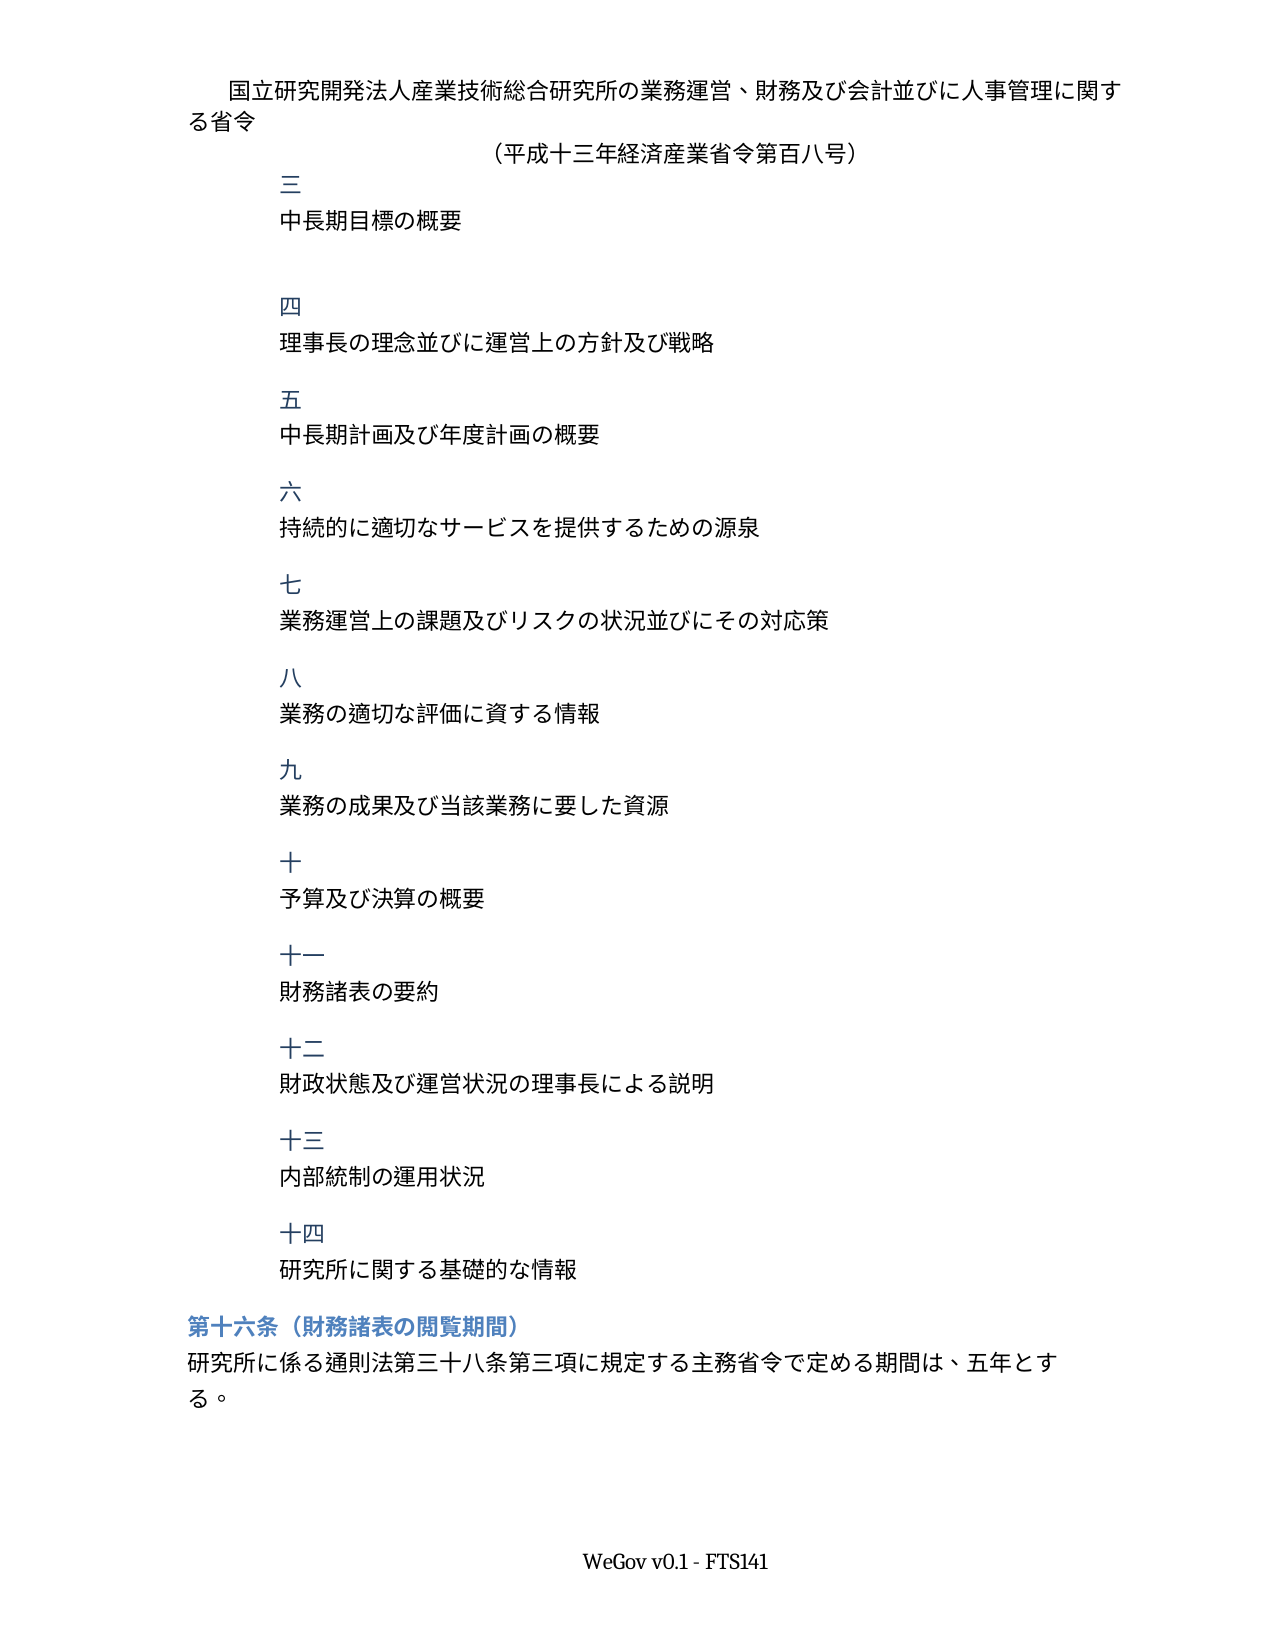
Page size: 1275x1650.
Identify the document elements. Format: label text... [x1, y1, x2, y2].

subtitle 四 [279, 291, 1087, 322]
subtitle 三 [279, 169, 1087, 200]
text 予算及び決算の概要 [279, 883, 1087, 914]
subtitle 五 [279, 383, 1087, 415]
subtitle 六 [279, 476, 1087, 507]
text 業務運営上の課題及びリスクの状況並びにその対応策 [279, 605, 1087, 636]
subtitle 九 [279, 754, 1087, 786]
text 持続的に適切なサービスを提供するための源泉 [279, 512, 1087, 543]
subtitle 十一 [279, 940, 1087, 971]
text 研究所に係る通則法第三十八条第三項に規定する主務省令で定める期間は、五年とする。 [187, 1347, 1087, 1414]
text 中長期計画及び年度計画の概要 [279, 419, 1087, 451]
text 研究所に関する基礎的な情報 [279, 1254, 1087, 1285]
subtitle 十二 [279, 1032, 1087, 1064]
text 財政状態及び運営状況の理事長による説明 [279, 1068, 1087, 1100]
text 業務の適切な評価に資する情報 [279, 698, 1087, 729]
subtitle 十四 [279, 1218, 1087, 1249]
text 中長期目標の概要 [279, 205, 1087, 266]
text 内部統制の運用状況 [279, 1161, 1087, 1192]
subtitle 十三 [279, 1125, 1087, 1156]
text 業務の成果及び当該業務に要した資源 [279, 790, 1087, 822]
subtitle 十 [279, 847, 1087, 878]
subtitle 七 [279, 569, 1087, 600]
subtitle 第十六条（財務諸表の閲覧期間） [187, 1311, 1087, 1342]
text 理事長の理念並びに運営上の方針及び戦略 [279, 327, 1087, 358]
subtitle 八 [279, 662, 1087, 693]
text 財務諸表の要約 [279, 976, 1087, 1007]
